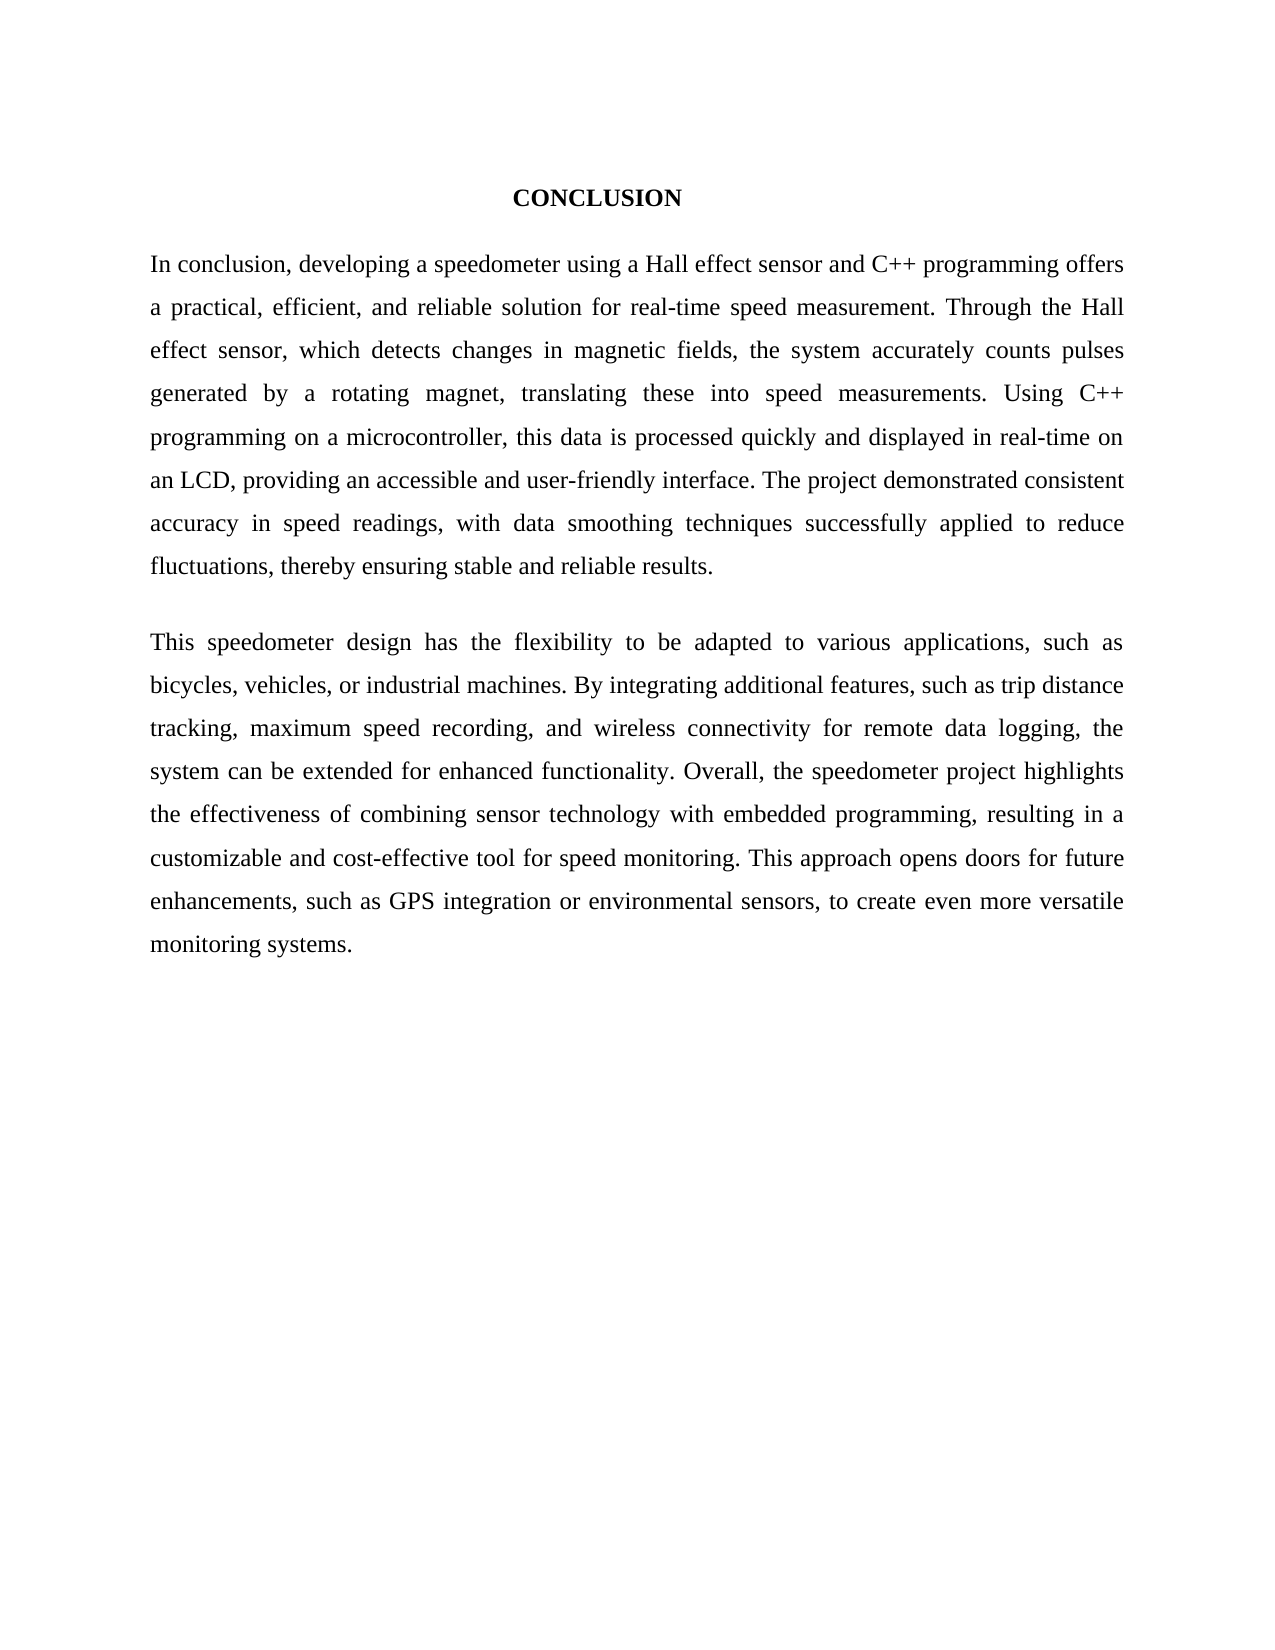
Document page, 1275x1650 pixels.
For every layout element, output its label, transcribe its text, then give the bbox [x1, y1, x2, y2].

text This speedometer design has the flexibility to be adapted to various applications, such as bicycles, vehicles, or industrial machines. By integrating additional features, such as trip distance tracking, maximum speed recording, and wireless connectivity for remote data logging, the system can be extended for enhanced functionality. Overall, the speedometer project highlights the effectiveness of combining sensor technology with embedded programming, resulting in a customizable and cost-effective tool for speed monitoring. This approach opens doors for future enhancements, such as GPS integration or environmental sensors, to create even more versatile monitoring systems. [150, 627, 1125, 958]
text In conclusion, developing a speedometer using a Hall effect sensor and C++ programming offers a practical, efficient, and reliable solution for real-time speed measurement. Through the Hall effect sensor, which detects changes in magnetic fields, the system accurately counts pulses generated by a rotating magnet, translating these into speed measurements. Using C++ programming on a microcontroller, this data is processed quickly and displayed in real-time on an LCD, providing an accessible and user-friendly interface. The project demonstrated consistent accuracy in speed readings, with data smoothing techniques successfully applied to reduce fluctuations, thereby ensuring stable and reliable results. [150, 249, 1125, 580]
text CONCLUSION [150, 183, 1125, 212]
